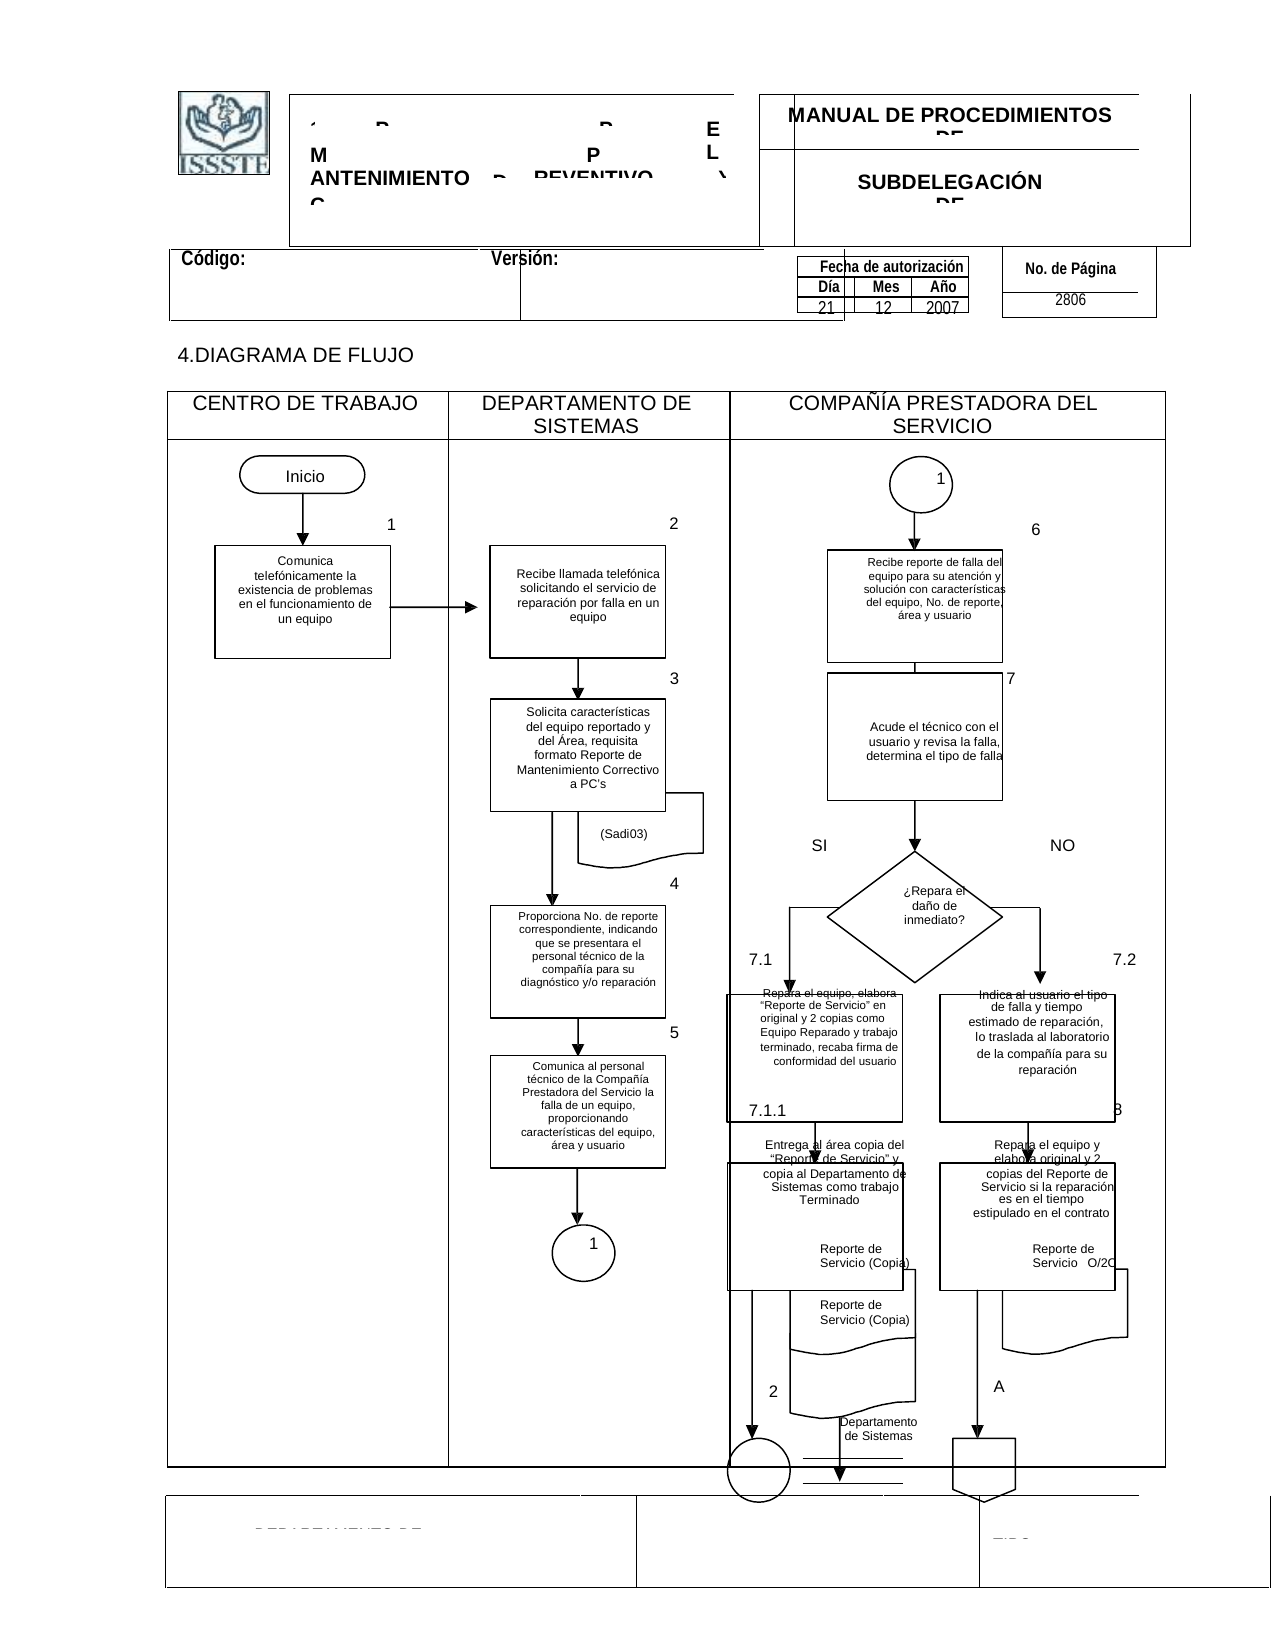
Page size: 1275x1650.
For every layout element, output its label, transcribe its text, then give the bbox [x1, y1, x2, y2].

table_header CENTRO DE TRABAJO [168, 392, 448, 439]
table_header DEPARTAMENTO DE SISTEMAS [449, 392, 729, 439]
text 2806 [1052, 289, 1089, 308]
table_header COMPAÑÍA PRESTADORA DEL SERVICIO [731, 392, 1165, 439]
picture [179, 92, 269, 174]
table_cell Inicio 1 Comunica telefónicamente la existencia de problemas en el funcionamiento de un equipo [168, 440, 448, 1466]
text Código: Versión: [181, 246, 564, 270]
text 4.DIAGRAMA DE FLUJO [177, 343, 1152, 367]
table_cell 2 Recibe llamada telefónica solicitando el servicio de reparación por falla en un equipo 3 Solicita características del equipo reportado y del Área, requisita formato Reporte de Mantenimiento Correctivo a PC’s (Sadi03) 4 Proporciona No. de reporte correspondiente, indicando que se presentara el personal técnico de la compañía para su diagnóstico y/o reparación 5 Comunica al personal técnico de la Compañía Prestadora del Servicio la falla de un equipo, proporcionando características del equipo, área y usuario 1 [449, 440, 729, 1466]
text No. de Página [1022, 259, 1119, 278]
table_cell 1 6 Recibe reporte de falla del equipo para su atención y solución con características del equipo, No. de reporte, área y usuario 7 Acude el técnico con el usuario y revisa la falla, determina el tipo de falla SI NO ¿Repara el daño de inmediato? 7.1 7.2 Repara el equipo, elabora Indica al usuario el tipo “Reporte de Servicio” en de falla y tiempo original y 2 copias como estimado de reparación, Equipo Reparado y trabajo lo traslada al laboratorio terminado, recaba firma de de la compañía para su conformidad del usuario reparación 7.1.1 8 Entrega al área copia del Repara el equipo y “Reporte de Servicio” y elabora original y 2 copia al Departamento de copias del Reporte de Sistemas como trabajo Servicio si la reparación Terminado es en el tiempo estipulado en el contrato Reporte de Reporte de Servicio (Copia) Servicio O/2C Reporte de Servicio (Copia) 2 A Departamento de Sistemas [731, 440, 1165, 1466]
